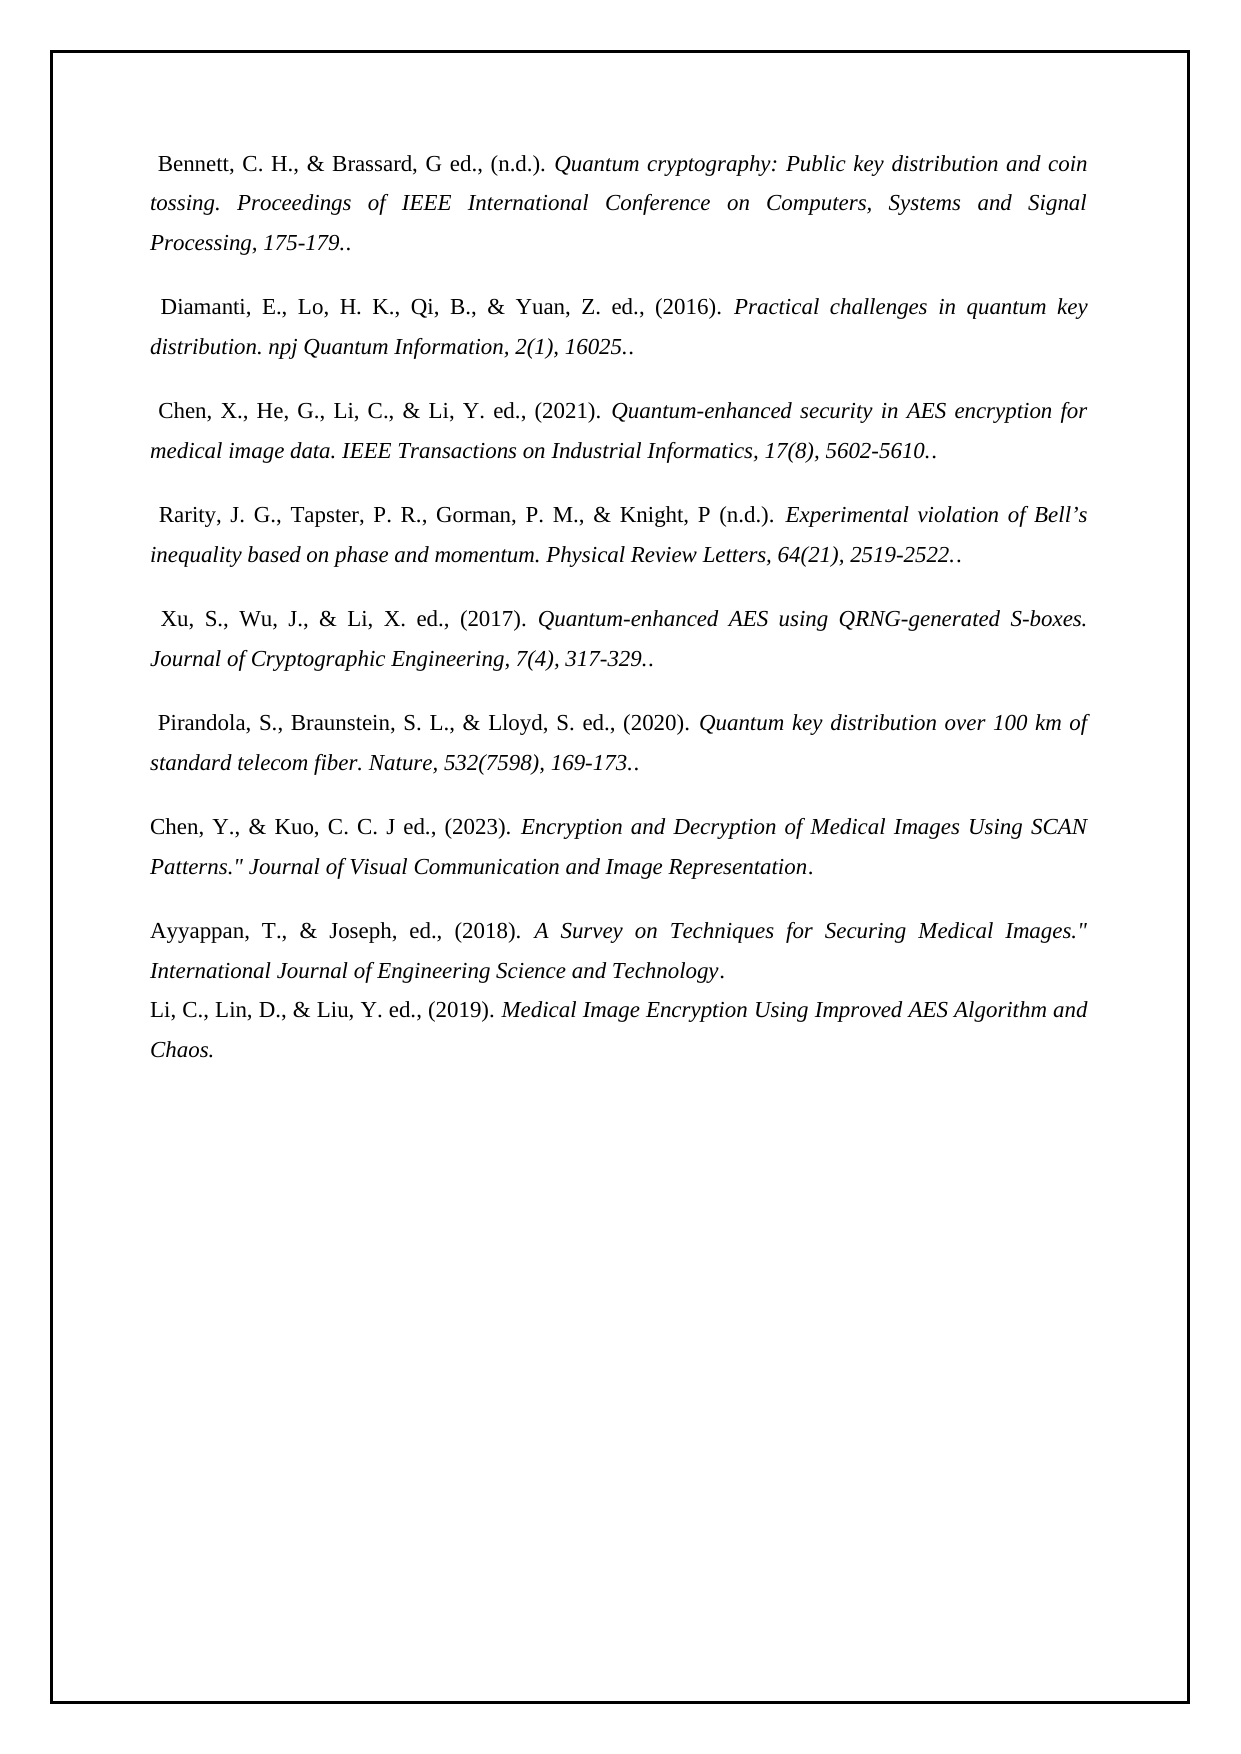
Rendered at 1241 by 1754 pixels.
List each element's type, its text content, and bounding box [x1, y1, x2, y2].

text ‌ Diamanti, E., Lo, H. K., Qi, B., & Yuan, Z. ed., (2016). Practical challenges in quantum key distribution. npj Quantum Information, 2(1), 16025.. [150, 293, 1090, 359]
text ‌ Bennett, C. H., & Brassard, G ed., (n.d.). Quantum cryptography: Public key distribution and coin tossing. Proceedings of IEEE International Conference on Computers, Systems and Signal Processing, 175-179.. [150, 150, 1090, 255]
text Chen, Y., & Kuo, C. C. J ed., (2023). Encryption and Decryption of Medical Images Using SCAN Patterns." Journal of Visual Communication and Image Representation. [150, 813, 1090, 879]
text ‌ Pirandola, S., Braunstein, S. L., & Lloyd, S. ed., (2020). Quantum key distribution over 100 km of standard telecom fiber. Nature, 532(7598), 169-173.. [150, 709, 1090, 775]
text ‌ Chen, X., He, G., Li, C., & Li, Y. ed., (2021). Quantum-enhanced security in AES encryption for medical image data. IEEE Transactions on Industrial Informatics, 17(8), 5602-5610.. [150, 397, 1090, 463]
text Li, C., Lin, D., & Liu, Y. ed., (2019). Medical Image Encryption Using Improved AES Algorithm and Chaos. [150, 996, 1090, 1062]
text ‌ Xu, S., Wu, J., & Li, X. ed., (2017). Quantum-enhanced AES using QRNG-generated S-boxes. Journal of Cryptographic Engineering, 7(4), 317-329.. [150, 605, 1090, 671]
text ‌ Rarity, J. G., Tapster, P. R., Gorman, P. M., & Knight, P (n.d.). Experimental violation of Bell’s inequality based on phase and momentum. Physical Review Letters, 64(21), 2519-2522.. [150, 501, 1090, 567]
text Ayyappan, T., & Joseph, ed., (2018). A Survey on Techniques for Securing Medical Images." International Journal of Engineering Science and Technology. [150, 917, 1090, 983]
